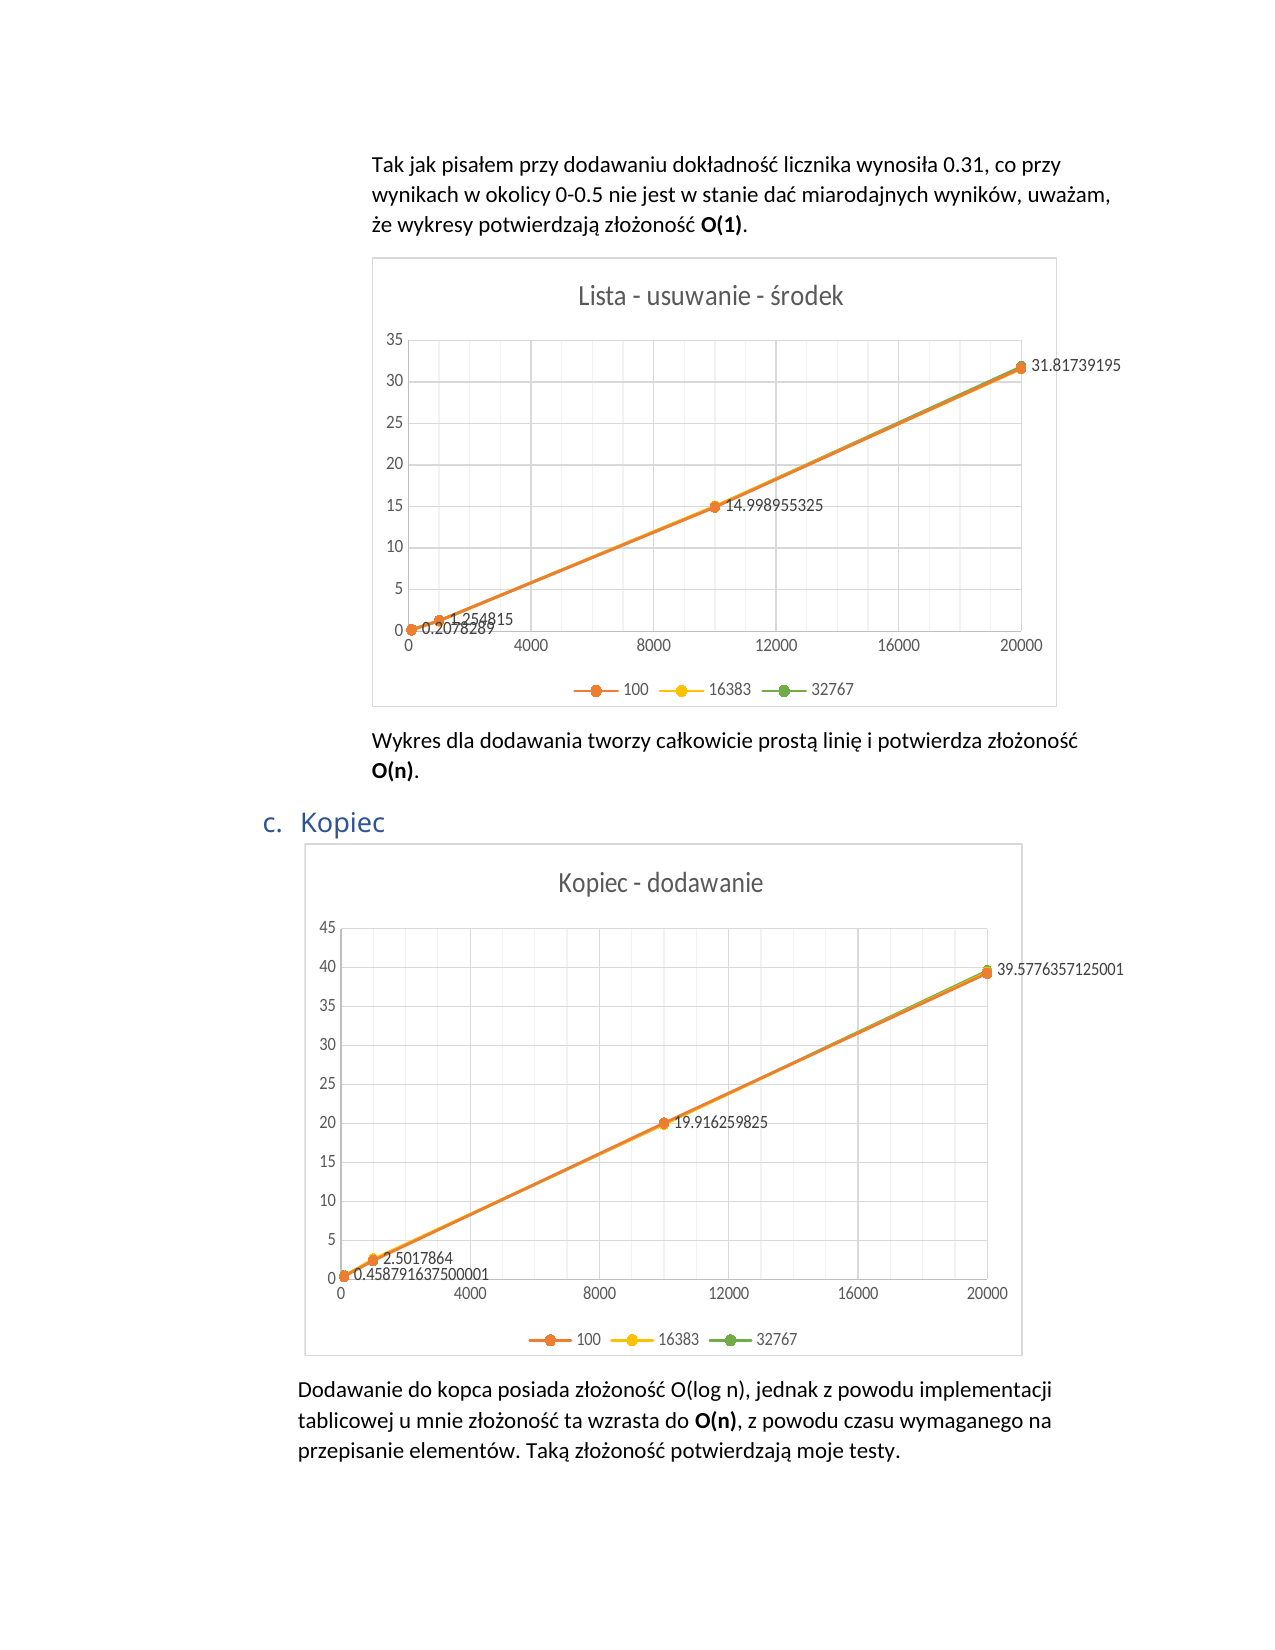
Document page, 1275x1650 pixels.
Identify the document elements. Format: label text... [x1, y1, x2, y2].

text Tak jak pisałem przy dodawaniu dokładność licznika wynosiła 0.31, co przy wynikach w okolicy 0-0.5 nie jest w stanie dać miarodajnych wyników, uważam, że wykresy potwierdzają złożoność O(1). [372, 150, 1125, 238]
text Dodawanie do kopca posiada złożoność O(log n), jednak z powodu implementacji tablicowej u mnie złożoność ta wzrasta do O(n), z powodu czasu wymaganego na przepisanie elementów. Taką złożoność potwierdzają moje testy. [298, 1376, 1125, 1464]
subtitle Kopiec [262, 803, 1125, 840]
text Wykres dla dodawania tworzy całkowicie prostą linię i potwierdza złożoność O(n). [372, 726, 1125, 784]
